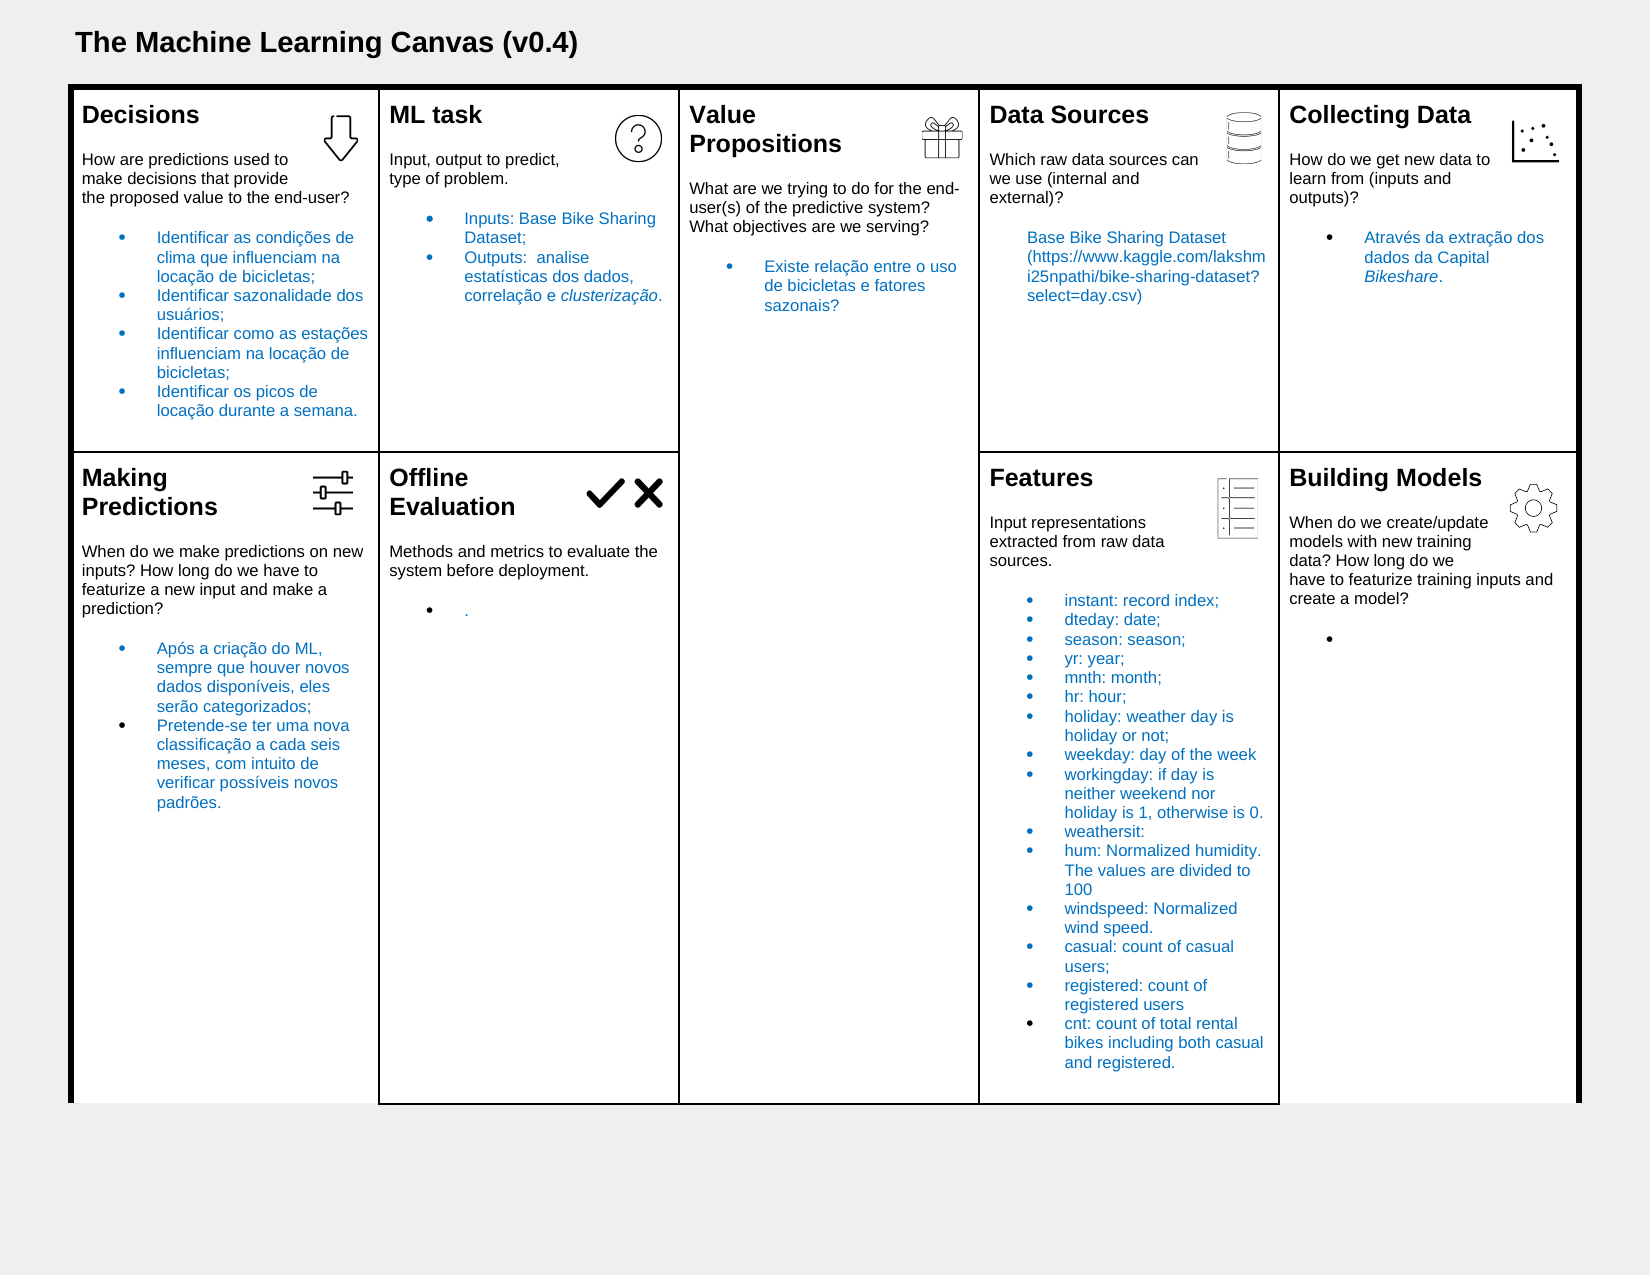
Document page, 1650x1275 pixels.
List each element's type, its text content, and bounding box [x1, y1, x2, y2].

picture [1511, 120, 1560, 163]
table_header Collecting Data How do we get new data to learn from (inputs and outputs)? Através da extração dos dados da Capital Bikeshare. [1280, 90, 1576, 451]
subtitle The Machine Learning Canvas (v0.4) [75, 25, 1575, 58]
picture [584, 477, 666, 509]
table_header Value Propositions What are we trying to do for the end-user(s) of the predictive system? What objectives are we serving? Existe relação entre o uso de bicicletas e fatores sazonais? [680, 90, 978, 451]
picture [614, 115, 663, 163]
table_cell Making Predictions When do we make predictions on new inputs? How long do we have to featurize a new input and make a prediction? Após a criação do ML, sempre que houver novos dados disponíveis, eles serão categorizados; Pretende-se ter uma nova classificação a cada seis meses, com intuito de verificar possíveis novos padrões. [74, 453, 378, 1103]
table_header ML task Input, output to predict, type of problem. Inputs: Base Bike Sharing Dataset; Outputs: analise estatísticas dos dados, correlação e clusterização. [380, 90, 678, 451]
table_cell Features Input representations extracted from raw data sources. instant: record index; dteday: date; season: season; yr: year; mnth: month; hr: hour; holiday: weather day is holiday or not; weekday: day of the week workingday: if day is neither weekend nor holiday is 1, otherwise is 0. weathersit: hum: Normalized humidity. The values are divided to 100 windspeed: Normalized wind speed. casual: count of casual users; registered: count of registered users cnt: count of total rental bikes including both casual and registered. [980, 453, 1278, 1103]
picture [1509, 484, 1558, 533]
picture [323, 115, 359, 162]
table_cell Offline Evaluation Methods and metrics to evaluate the system before deployment. . [380, 453, 678, 1103]
picture [1226, 112, 1262, 165]
picture [1217, 478, 1258, 539]
table_header Decisions How are predictions used to make decisions that provide the proposed value to the end-user? Identificar as condições de clima que influenciam na locação de bicicletas; Identificar sazonalidade dos usuários; Identificar como as estações influenciam na locação de bicicletas; Identificar os picos de locação durante a semana. [74, 90, 378, 451]
picture [922, 117, 963, 159]
table_cell [680, 451, 978, 1103]
picture [312, 470, 354, 516]
table_header Data Sources Which raw data sources can we use (internal and external)? Base Bike Sharing Dataset (https://www.kaggle.com/lakshmi25npathi/bike-sharing-dataset?select=day.csv) [980, 90, 1278, 451]
table_cell Building Models When do we create/update models with new training data? How long do we have to featurize training inputs and create a model? [1280, 453, 1576, 1103]
